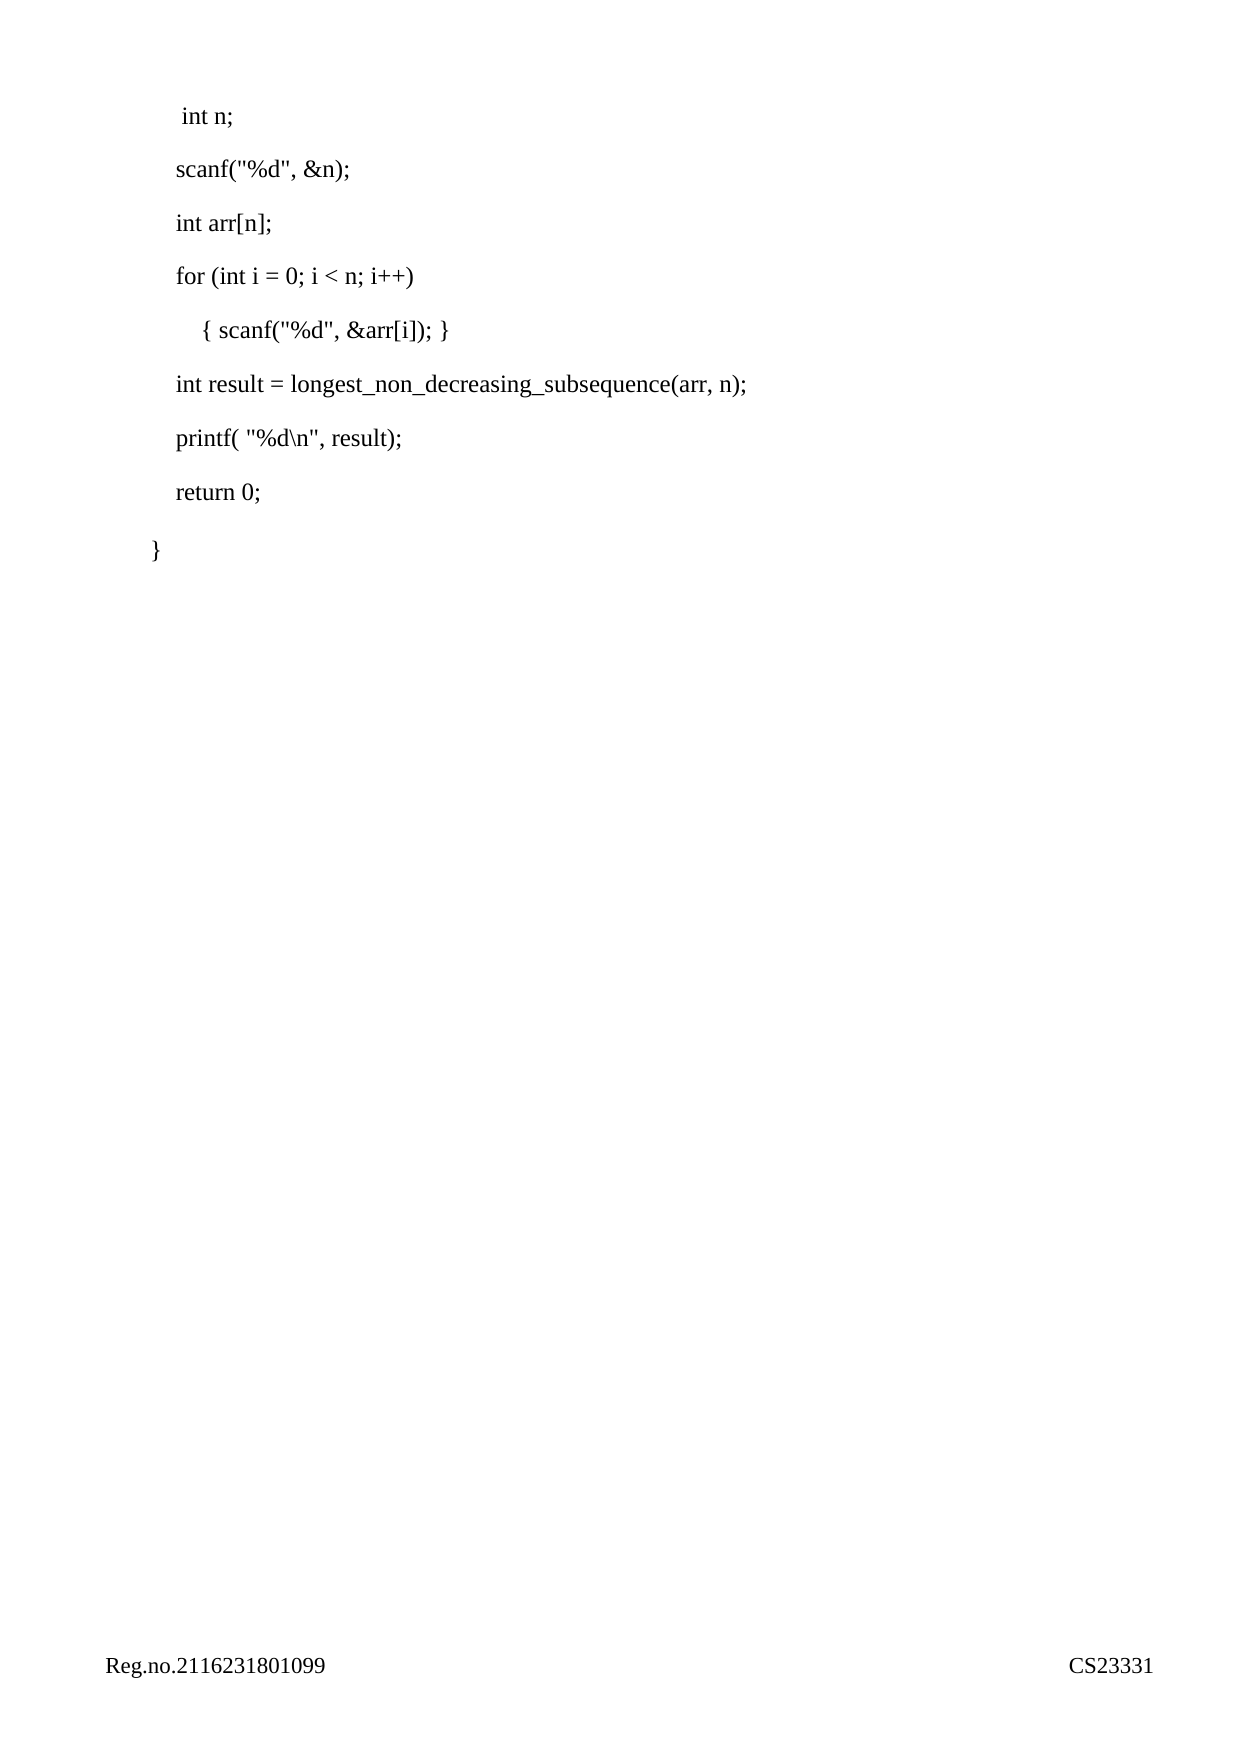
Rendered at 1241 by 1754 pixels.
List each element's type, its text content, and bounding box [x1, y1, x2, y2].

text } [150, 535, 1155, 563]
text int result = longest_non_decreasing_subsequence(arr, n); printf( "%d\n", result); [176, 369, 774, 452]
text for (int i = 0; i < n; i++) { scanf("%d", &arr[i]); } [176, 261, 459, 344]
text return 0; [176, 477, 1155, 506]
text int n; scanf("%d", &n); int arr[n]; [176, 101, 350, 236]
